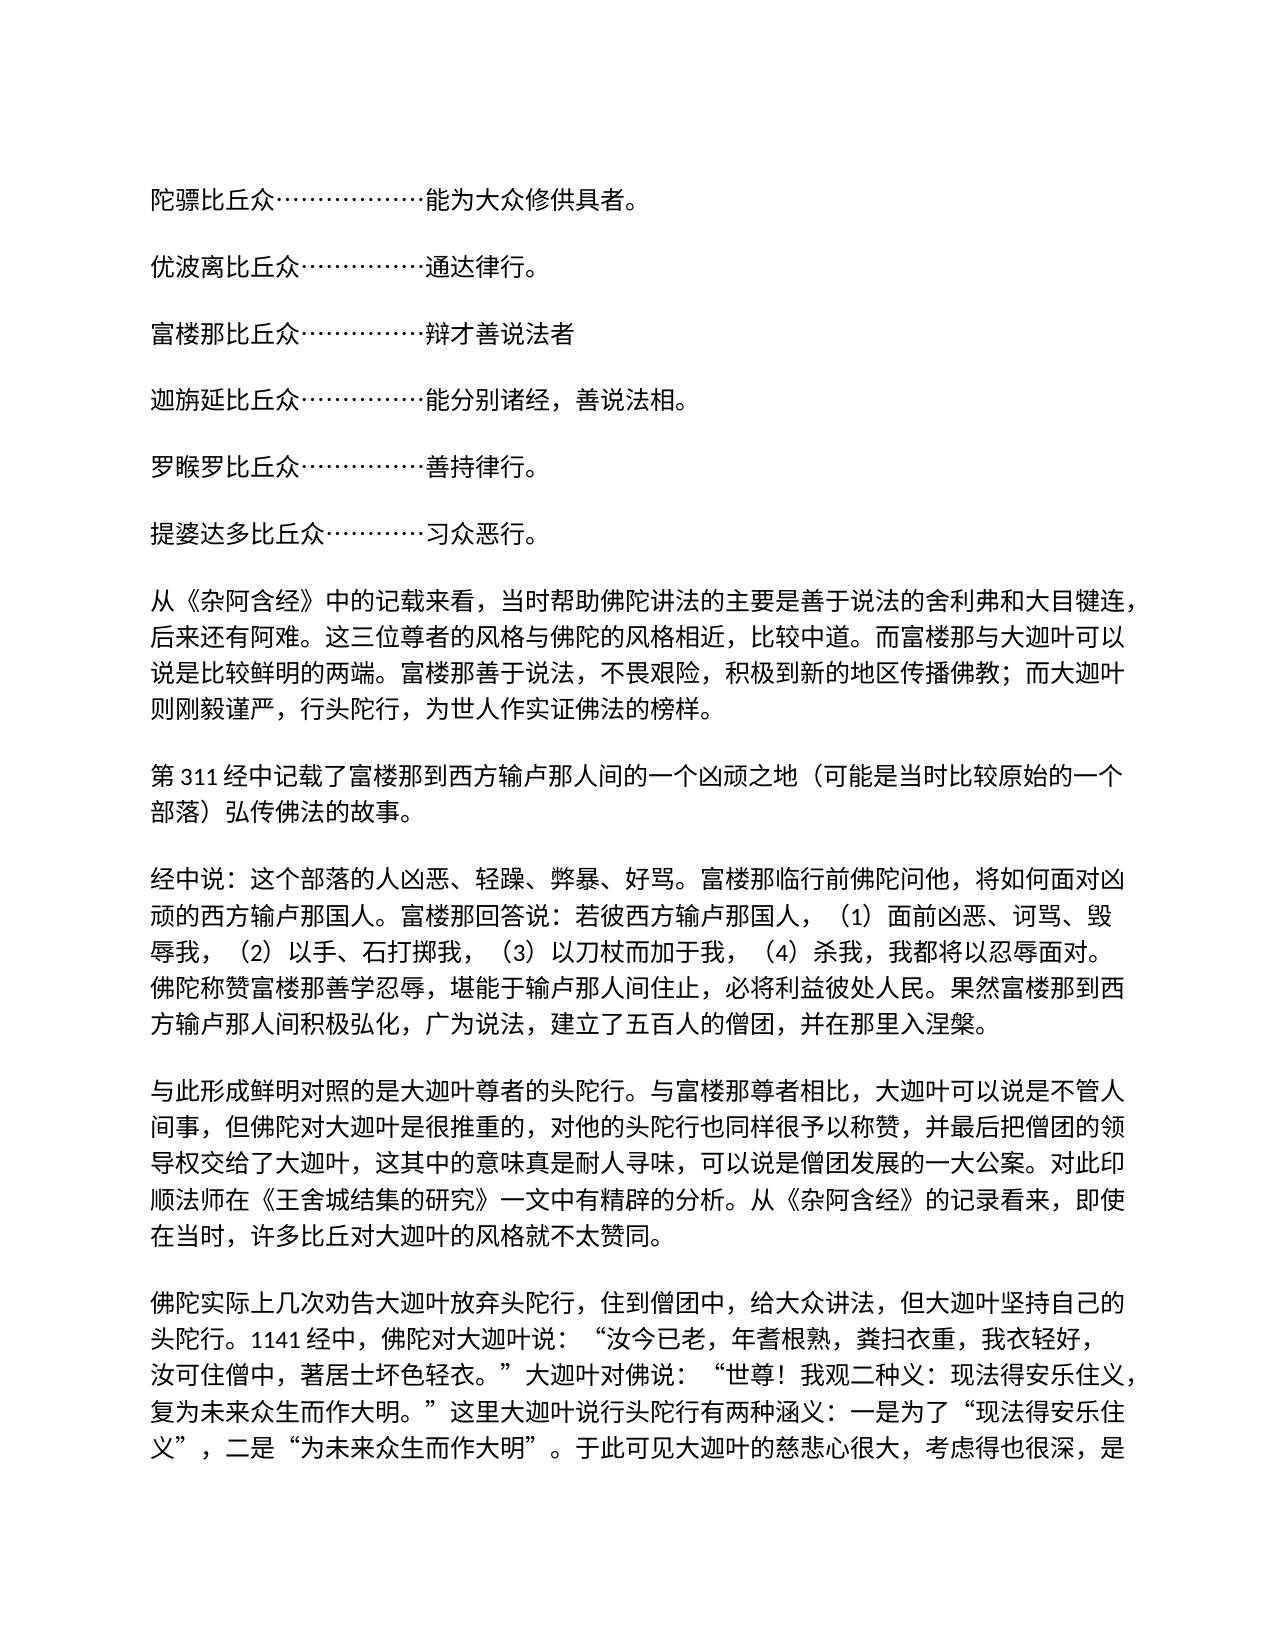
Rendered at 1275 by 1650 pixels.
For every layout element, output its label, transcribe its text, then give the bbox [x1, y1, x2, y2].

text 提婆达多比丘众…………习众恶行。 [150, 514, 1125, 551]
text 从《杂阿含经》中的记载来看，当时帮助佛陀讲法的主要是善于说法的舍利弗和大目犍连，后来还有阿难。这三位尊者的风格与佛陀的风格相近，比较中道。而富楼那与大迦叶可以说是比较鲜明的两端。富楼那善于说法，不畏艰险，积极到新的地区传播佛教；而大迦叶则刚毅谨严，行头陀行，为世人作实证佛法的榜样。 [150, 581, 1125, 726]
text 陀骠比丘众………………能为大众修供具者。 [150, 181, 1125, 217]
text 迦旃延比丘众……………能分别诸经，善说法相。 [150, 381, 1125, 417]
text 经中说：这个部落的人凶恶、轻躁、弊暴、好骂。富楼那临行前佛陀问他，将如何面对凶顽的西方输卢那国人。富楼那回答说：若彼西方输卢那国人，（1）面前凶恶、诃骂、毁辱我，（2）以手、石打掷我，（3）以刀杖而加于我，（4）杀我，我都将以忍辱面对。佛陀称赞富楼那善学忍辱，堪能于输卢那人间住止，必将利益彼处人民。果然富楼那到西方输卢那人间积极弘化，广为说法，建立了五百人的僧团，并在那里入涅槃。 [150, 860, 1125, 1041]
text 优波离比丘众……………通达律行。 [150, 247, 1125, 283]
text 第311经中记载了富楼那到西方输卢那人间的一个凶顽之地（可能是当时比较原始的一个部落）弘传佛法的故事。 [150, 757, 1125, 829]
text 与此形成鲜明对照的是大迦叶尊者的头陀行。与富楼那尊者相比，大迦叶可以说是不管人间事，但佛陀对大迦叶是很推重的，对他的头陀行也同样很予以称赞，并最后把僧团的领导权交给了大迦叶，这其中的意味真是耐人寻味，可以说是僧团发展的一大公案。对此印顺法师在《王舍城结集的研究》一文中有精辟的分析。从《杂阿含经》的记录看来，即使在当时，许多比丘对大迦叶的风格就不太赞同。 [150, 1071, 1125, 1253]
text 罗睺罗比丘众……………善持律行。 [150, 448, 1125, 484]
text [150, 1283, 1125, 1464]
text 富楼那比丘众……………辩才善说法者 [150, 314, 1125, 350]
